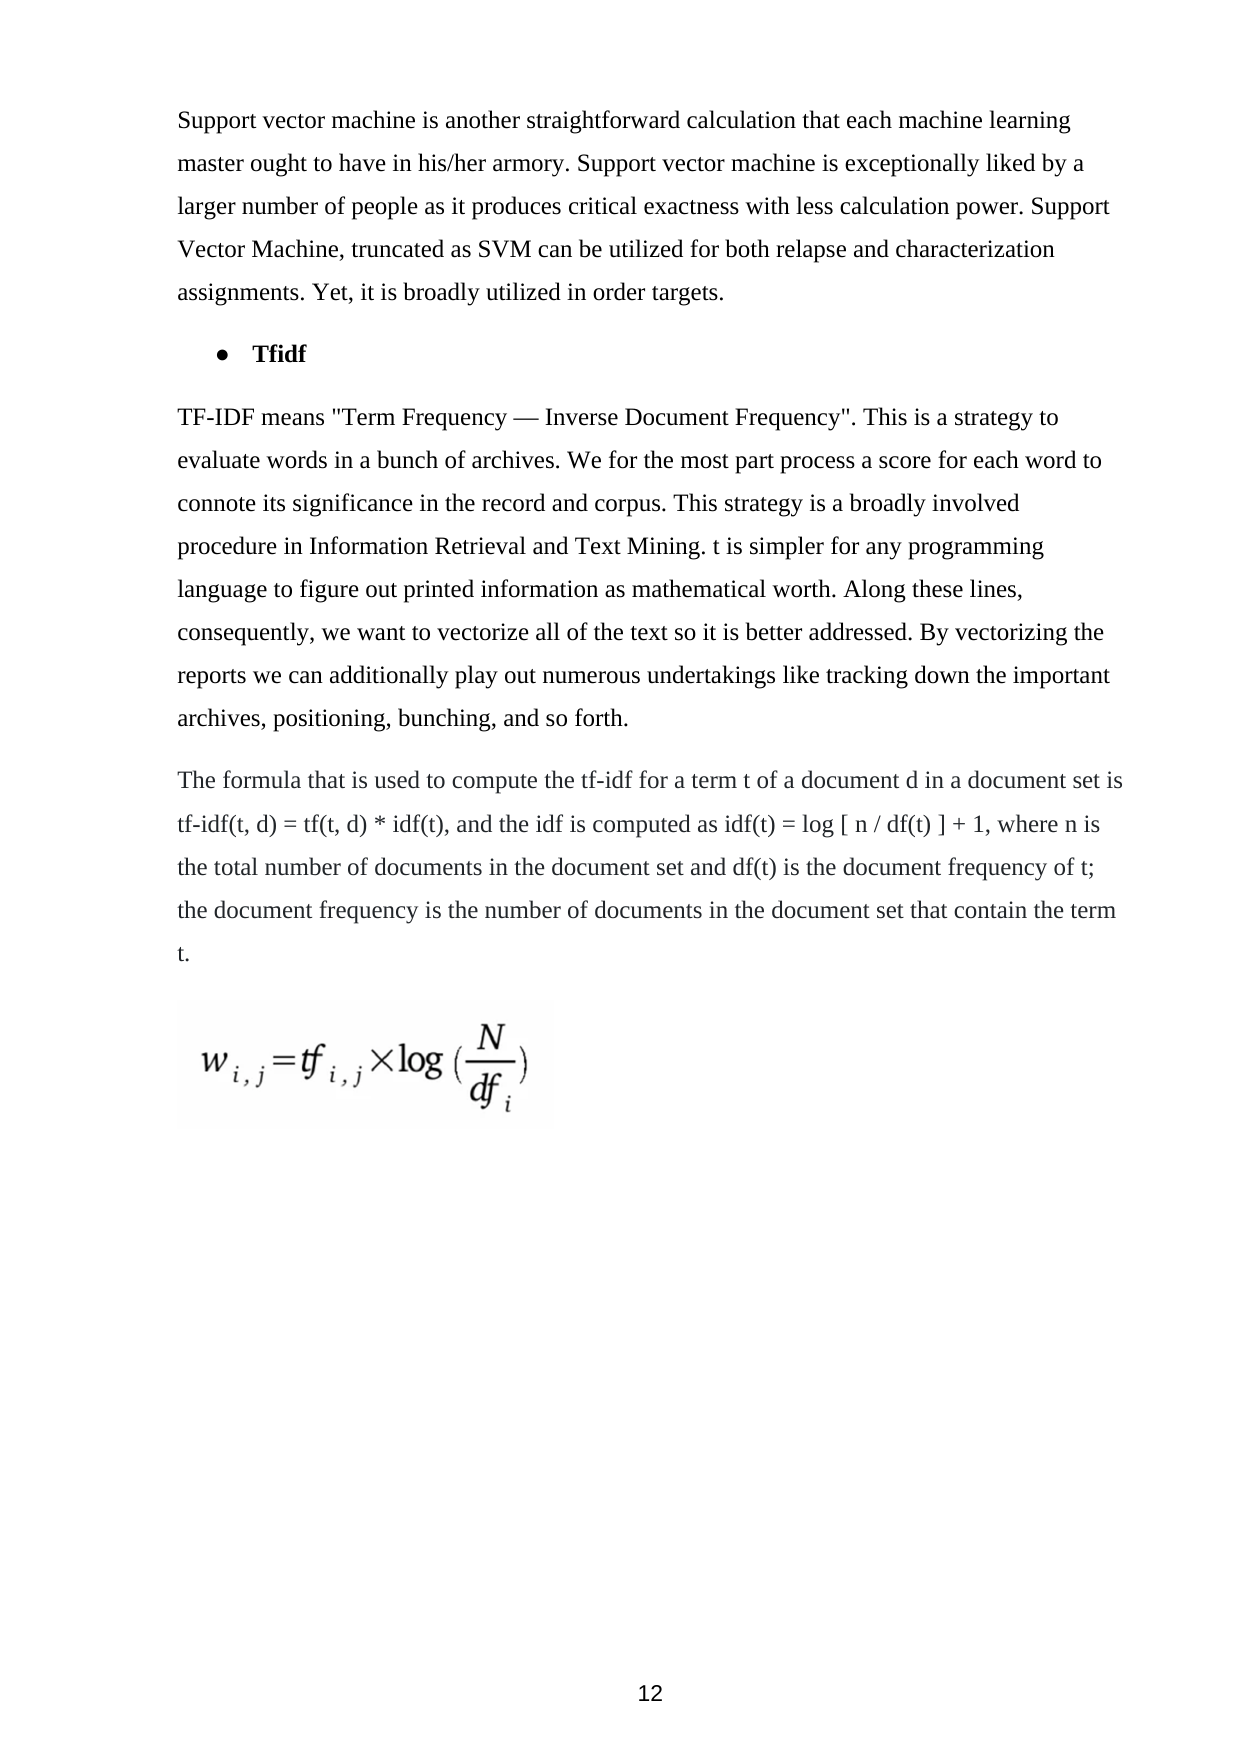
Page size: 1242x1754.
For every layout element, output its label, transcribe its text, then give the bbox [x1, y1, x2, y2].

text Support vector machine is another straightforward calculation that each machine learning master ought to have in his/her armory. Support vector machine is exceptionally liked by a larger number of people as it produces critical exactness with less calculation power. Support Vector Machine, truncated as SVM can be utilized for both relapse and characterization assignments. Yet, it is broadly utilized in order targets. [177, 105, 1125, 306]
text TF-IDF means "Term Frequency — Inverse Document Frequency". This is a strategy to evaluate words in a bunch of archives. We for the most part process a score for each word to connote its significance in the record and corpus. This strategy is a broadly involved procedure in Information Retrieval and Text Mining. t is simpler for any programming language to figure out printed information as mathematical worth. Along these lines, consequently, we want to vectorize all of the text so it is better addressed. By vectorizing the reports we can additionally play out numerous undertakings like tracking down the important archives, positioning, bunching, and so forth. [177, 402, 1125, 732]
picture [177, 1000, 554, 1129]
list Tfidf [214, 339, 1125, 368]
text The formula that is used to compute the tf-idf for a term t of a document d in a document set is tf-idf(t, d) = tf(t, d) * idf(t), and the idf is computed as idf(t) = log [ n / df(t) ] + 1, where n is the total number of documents in the document set and df(t) is the document frequency of t; the document frequency is the number of documents in the document set that contain the term t. [177, 766, 1125, 967]
